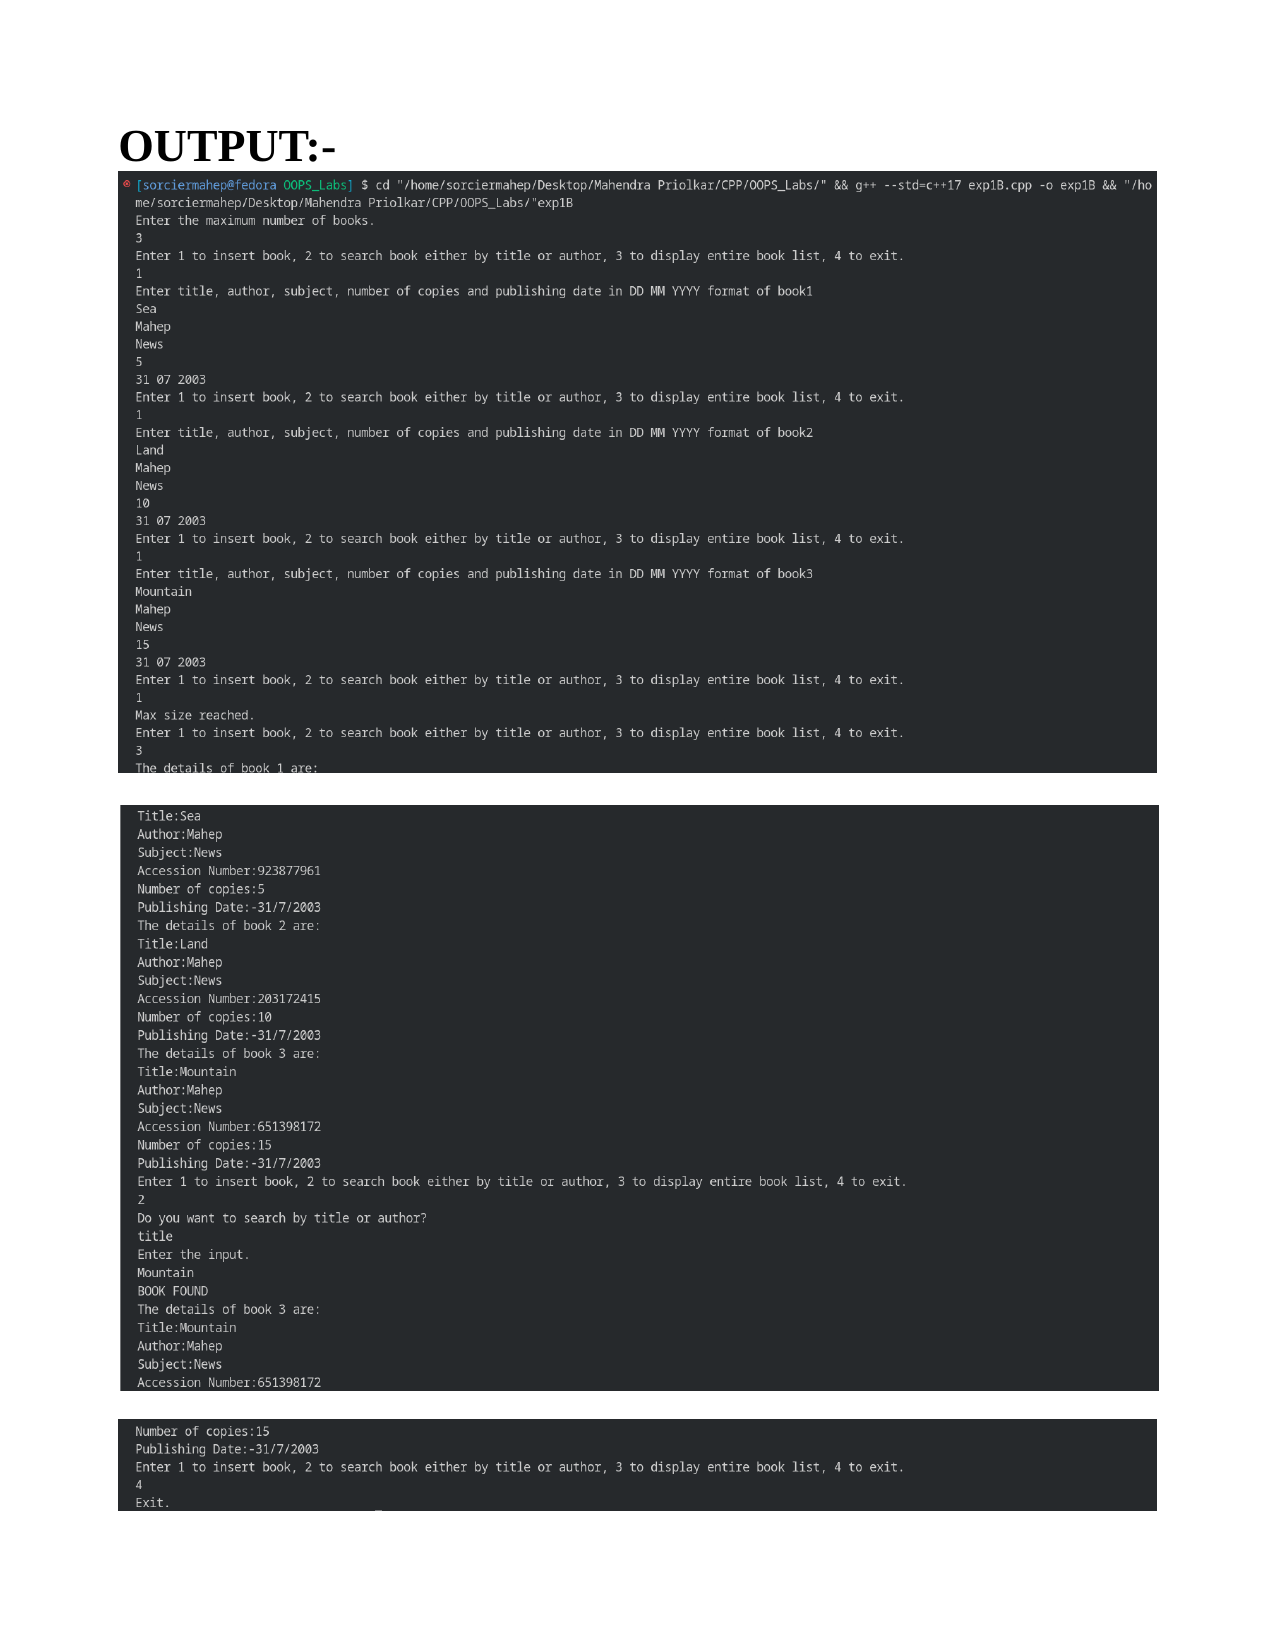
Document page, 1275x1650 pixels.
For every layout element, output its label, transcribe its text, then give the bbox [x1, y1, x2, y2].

picture [118, 171, 1157, 773]
picture [118, 1419, 1157, 1511]
picture [120, 805, 1159, 1391]
text OUTPUT:- [118, 118, 1157, 171]
